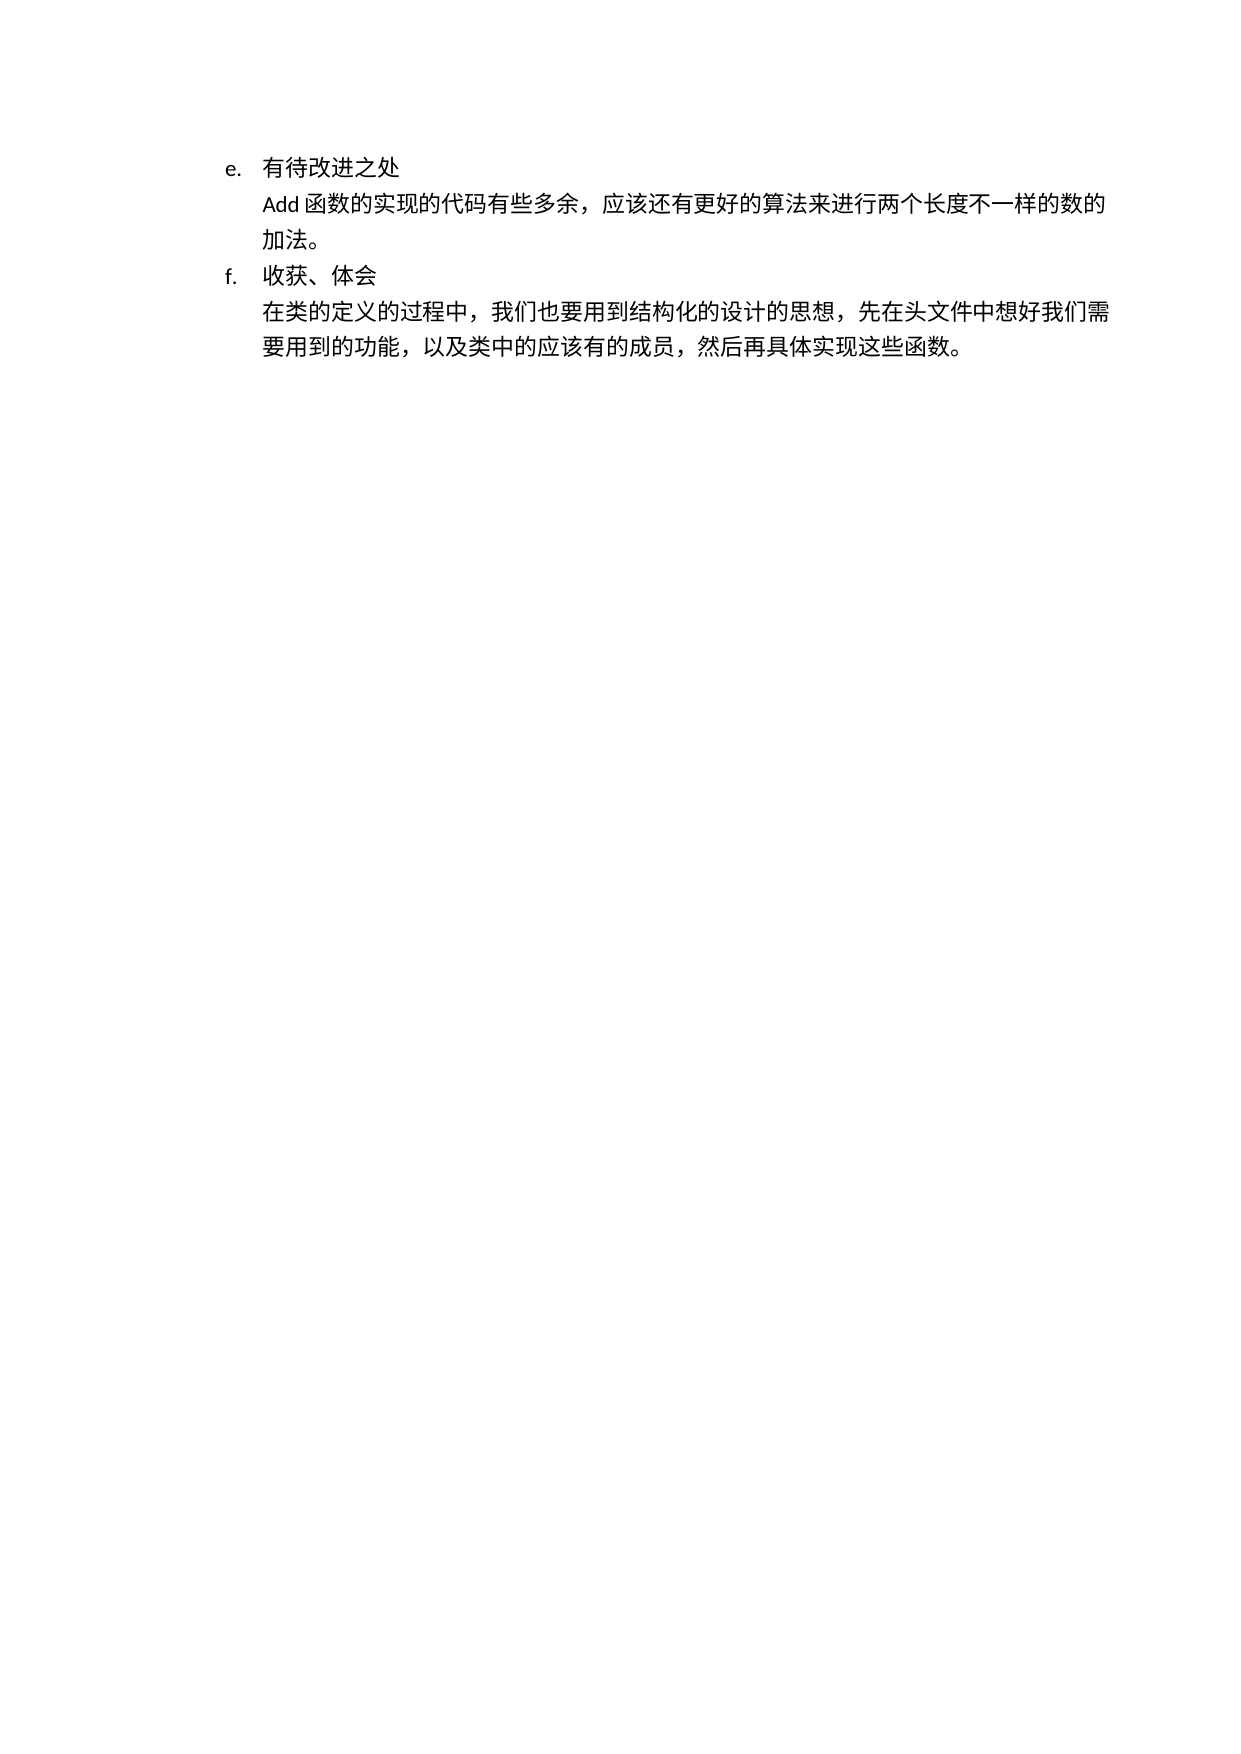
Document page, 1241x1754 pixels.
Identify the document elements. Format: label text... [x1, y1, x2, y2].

list 收获、体会 [225, 257, 1128, 291]
list Add函数的实现的代码有些多余，应该还有更好的算法来进行两个长度不一样的数的加法。 [262, 186, 1128, 255]
list 有待改进之处 [225, 150, 1128, 183]
list 在类的定义的过程中，我们也要用到结构化的设计的思想，先在头文件中想好我们需要用到的功能，以及类中的应该有的成员，然后再具体实现这些函数。 [262, 293, 1128, 362]
